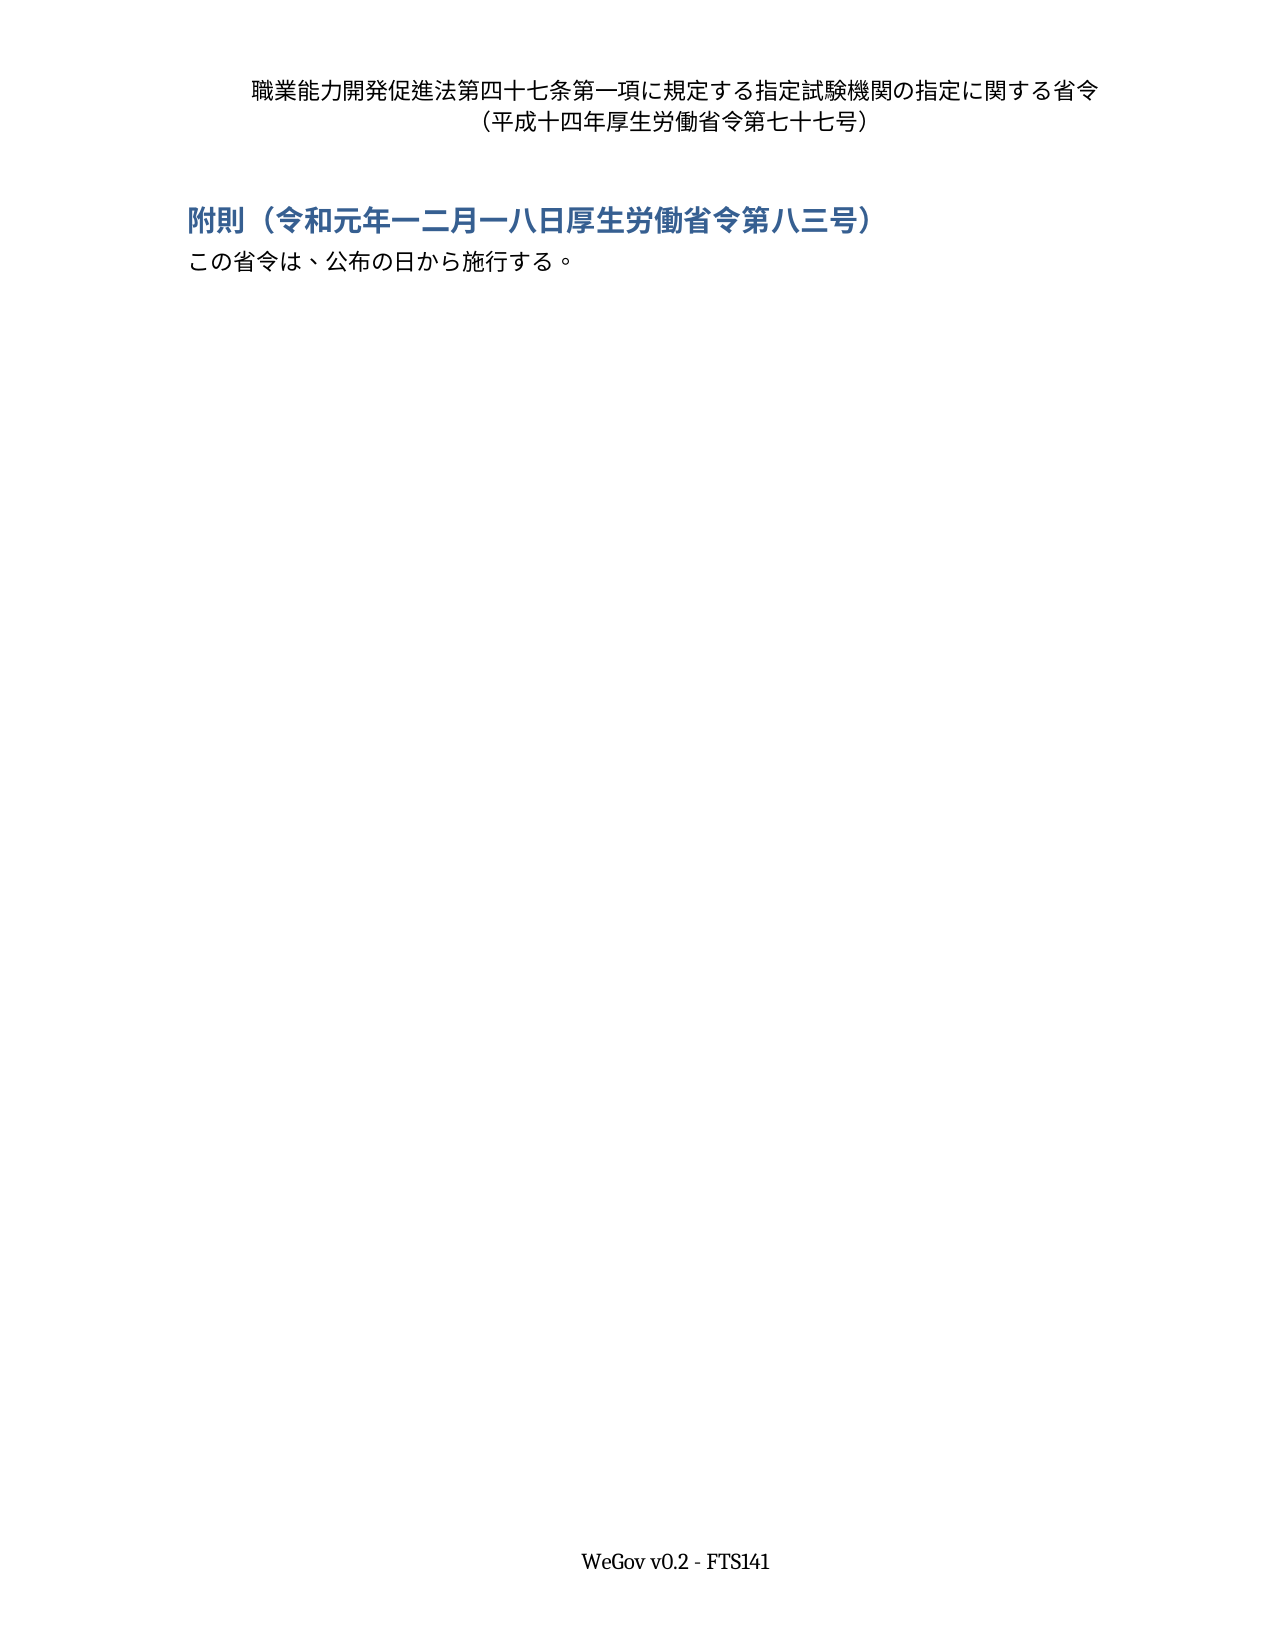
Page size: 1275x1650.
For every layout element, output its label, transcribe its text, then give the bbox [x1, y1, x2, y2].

text この省令は、公布の日から施行する。 [187, 246, 1087, 277]
subtitle 附則（令和元年一二月一八日厚生労働省令第八三号） [187, 200, 1087, 240]
